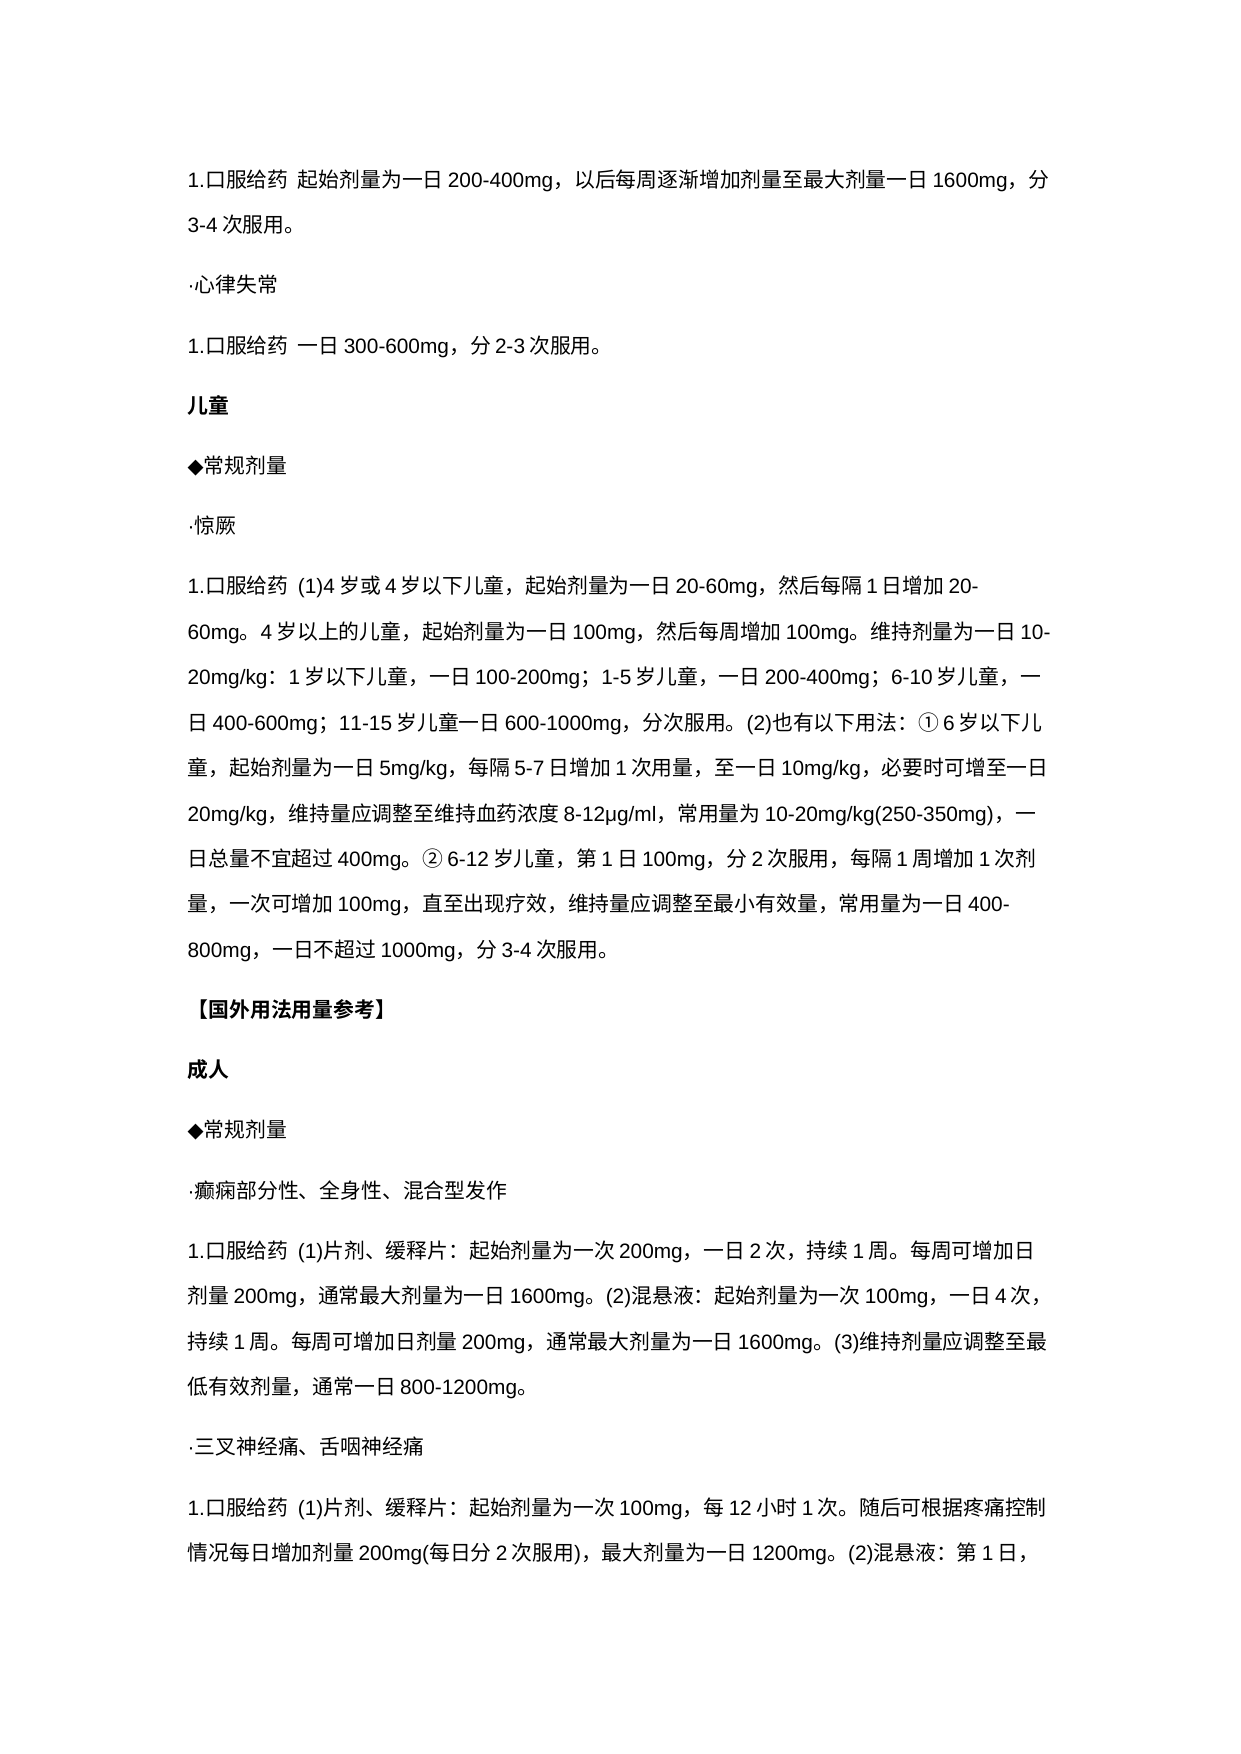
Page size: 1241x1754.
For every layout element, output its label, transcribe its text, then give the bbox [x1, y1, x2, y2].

text ·心律失常 [187, 268, 1053, 300]
text 1.口服给药 一日300-600mg，分2-3次服用。 [187, 328, 1053, 360]
text 1.口服给药 起始剂量为一日200-400mg，以后每周逐渐增加剂量至最大剂量一日1600mg，分3-4次服用。 [187, 162, 1053, 240]
text 成人 [187, 1052, 1053, 1085]
text ◆常规剂量 [187, 448, 1053, 481]
text ·三叉神经痛、舌咽神经痛 [187, 1429, 1053, 1462]
text ·惊厥 [187, 508, 1053, 541]
text ◆常规剂量 [187, 1113, 1053, 1145]
text 儿童 [187, 388, 1053, 421]
text 【国外用法用量参考】 [187, 992, 1053, 1025]
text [187, 1490, 1053, 1568]
text ·癫痫部分性、全身性、混合型发作 [187, 1173, 1053, 1205]
text 1.口服给药 (1)片剂、缓释片：起始剂量为一次200mg，一日2次，持续1周。每周可增加日剂量200mg，通常最大剂量为一日1600mg。(2)混悬液：起始剂量为一次100mg，一日4次，持续1周。每周可增加日剂量200mg，通常最大剂量为一日1600mg。(3)维持剂量应调整至最低有效剂量，通常一日800-1200mg。 [187, 1233, 1053, 1402]
text 1.口服给药 (1)4岁或4岁以下儿童，起始剂量为一日20-60mg，然后每隔1日增加20-60mg。4岁以上的儿童，起始剂量为一日100mg，然后每周增加100mg。维持剂量为一日10-20mg/kg：1岁以下儿童，一日100-200mg；1-5岁儿童，一日200-400mg；6-10岁儿童，一日400-600mg；11-15岁儿童一日600-1000mg，分次服用。(2)也有以下用法：①6岁以下儿童，起始剂量为一日5mg/kg，每隔5-7日增加1次用量，至一日10mg/kg，必要时可增至一日20mg/kg，维持量应调整至维持血药浓度8-12μg/ml，常用量为10-20mg/kg(250-350mg)，一日总量不宜超过400mg。②6-12岁儿童，第1日100mg，分2次服用，每隔1周增加1次剂量，一次可增加100mg，直至出现疗效，维持量应调整至最小有效量，常用量为一日400-800mg，一日不超过1000mg，分3-4次服用。 [187, 569, 1053, 964]
